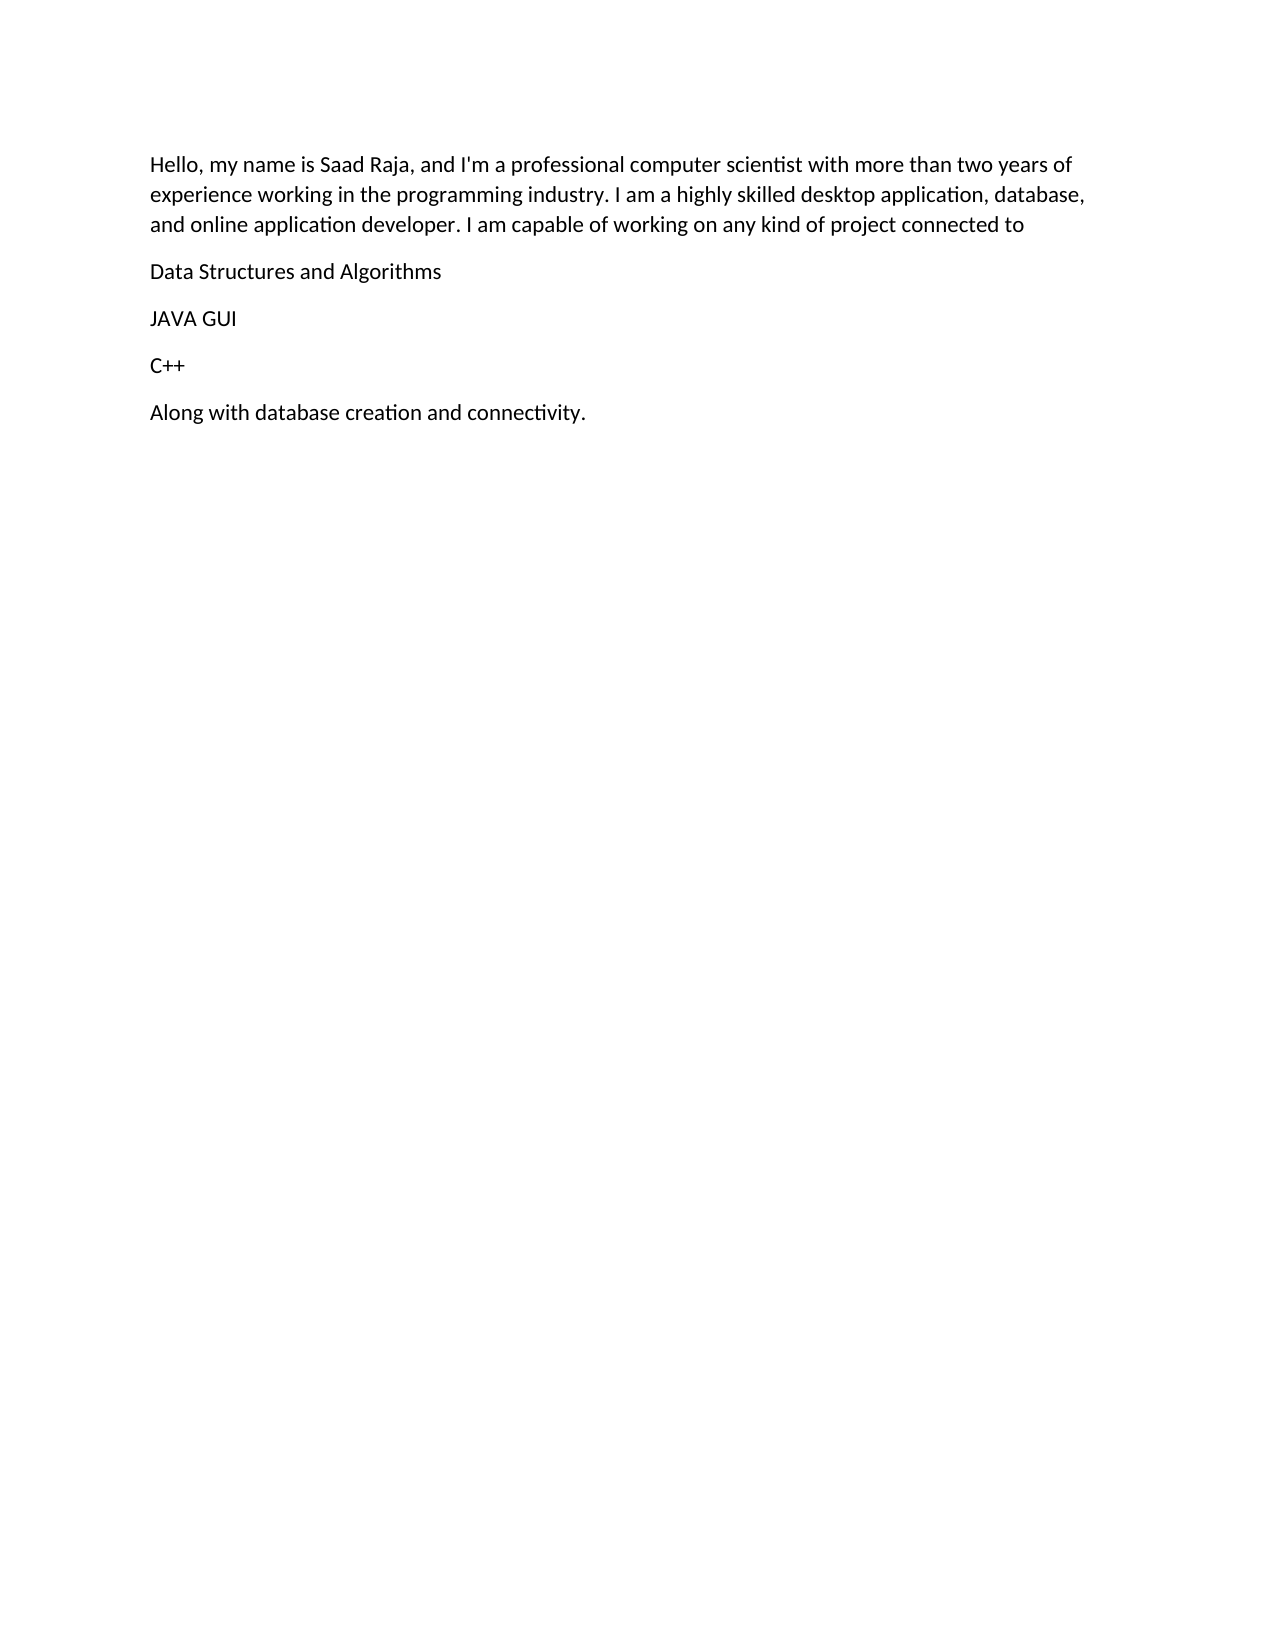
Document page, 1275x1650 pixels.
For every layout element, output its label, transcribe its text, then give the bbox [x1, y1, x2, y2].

text Data Structures and Algorithms [150, 257, 1125, 285]
text C++ [150, 351, 1125, 379]
text Along with database creation and connectivity. [150, 398, 1125, 426]
text JAVA GUI [150, 304, 1125, 332]
text Hello, my name is Saad Raja, and I'm a professional computer scientist with more than two years of experience working in the programming industry. I am a highly skilled desktop application, database, and online application developer. I am capable of working on any kind of project connected to [150, 150, 1125, 238]
